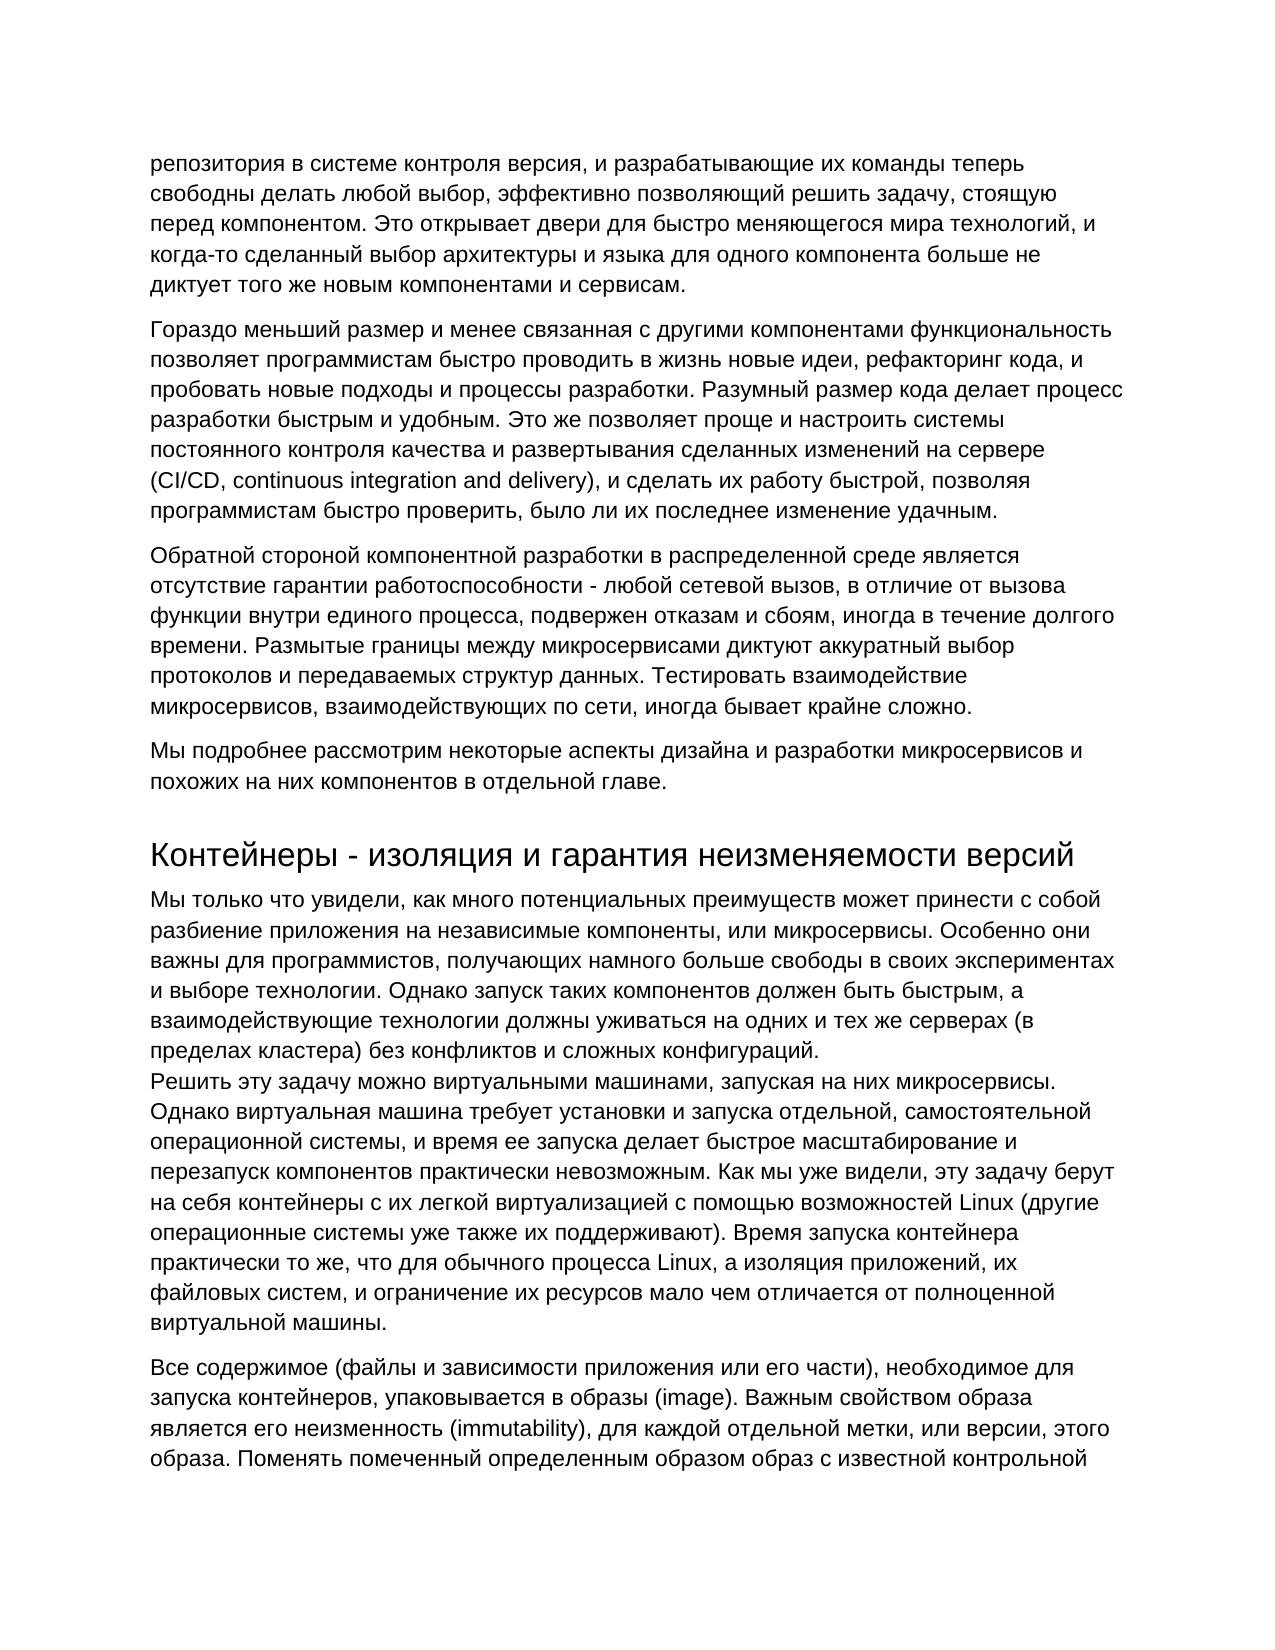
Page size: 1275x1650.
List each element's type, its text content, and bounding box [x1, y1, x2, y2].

text Гораздо меньший размер и менее связанная с другими компонентами функциональность позволяет программистам быстро проводить в жизнь новые идеи, рефакторинг кода, и пробовать новые подходы и процессы разработки. Разумный размер кода делает процесс разработки быстрым и удобным. Это же позволяет проще и настроить системы постоянного контроля качества и развертывания сделанных изменений на сервере (CI/CD, continuous integration and delivery), и сделать их работу быстрой, позволяя программистам быстро проверить, было ли их последнее изменение удачным. [150, 316, 1125, 523]
subtitle Контейнеры - изоляция и гарантия неизменяемости версий [150, 835, 1125, 874]
text Обратной стороной компонентной разработки в распределенной среде является отсутствие гарантии работоспособности - любой сетевой вызов, в отличие от вызова функции внутри единого процесса, подвержен отказам и сбоям, иногда в течение долгого времени. Размытые границы между микросервисами диктуют аккуратный выбор протоколов и передаваемых структур данных. Тестировать взаимодействие микросервисов, взаимодействующих по сети, иногда бывает крайне сложно. [150, 542, 1125, 719]
text Мы подробнее рассмотрим некоторые аспекты дизайна и разработки микросервисов и похожих на них компонентов в отдельной главе. [150, 737, 1125, 794]
